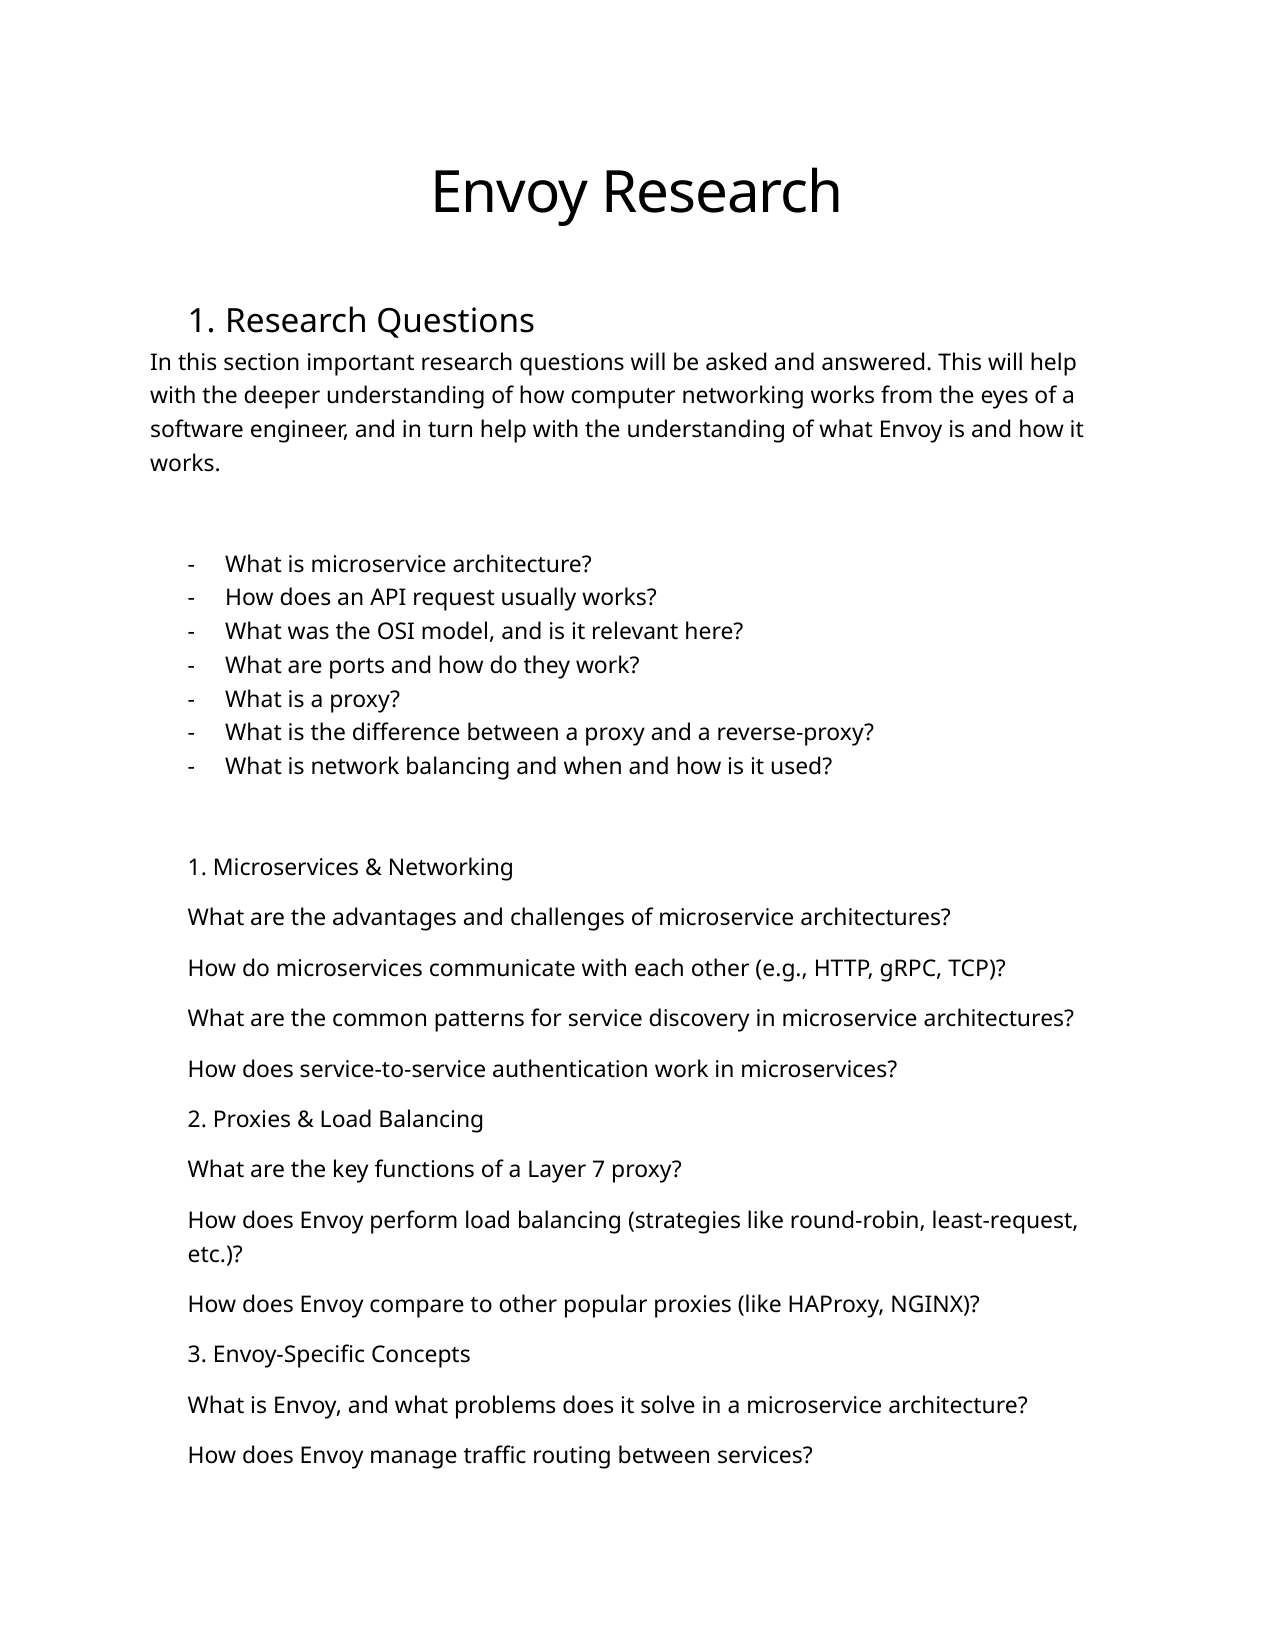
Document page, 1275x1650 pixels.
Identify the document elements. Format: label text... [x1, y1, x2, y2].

text 2. Proxies & Load Balancing [187, 1103, 1125, 1134]
list What are ports and how do they work? [187, 649, 1125, 680]
text What are the common patterns for service discovery in microservice architectures? [187, 1002, 1125, 1033]
subtitle Research Questions [187, 297, 1125, 342]
text In this section important research questions will be asked and answered. This will help with the deeper understanding of how computer networking works from the eyes of a software engineer, and in turn help with the understanding of what Envoy is and how it works. [150, 346, 1125, 478]
list What is microservice architecture? [187, 548, 1125, 579]
list What is the difference between a proxy and a reverse-proxy? [187, 716, 1125, 748]
list How does an API request usually works? [187, 581, 1125, 613]
text 1. Microservices & Networking [187, 851, 1125, 882]
text How does Envoy perform load balancing (strategies like round-robin, least-request, etc.)? [187, 1204, 1125, 1269]
text What are the advantages and challenges of microservice architectures? [187, 901, 1125, 933]
list What is a proxy? [187, 683, 1125, 714]
list What is network balancing and when and how is it used? [187, 750, 1125, 781]
list What was the OSI model, and is it relevant here? [187, 615, 1125, 646]
text 3. Envoy-Specific Concepts [187, 1338, 1125, 1370]
text How does Envoy manage traffic routing between services? [187, 1439, 1125, 1471]
text How does service-to-service authentication work in microservices? [187, 1053, 1125, 1084]
text How do microservices communicate with each other (e.g., HTTP, gRPC, TCP)? [187, 952, 1125, 983]
text How does Envoy compare to other popular proxies (like HAProxy, NGINX)? [187, 1288, 1125, 1319]
text What are the key functions of a Layer 7 proxy? [187, 1153, 1125, 1185]
text What is Envoy, and what problems does it solve in a microservice architecture? [187, 1389, 1125, 1420]
title Envoy Research [150, 150, 1125, 229]
